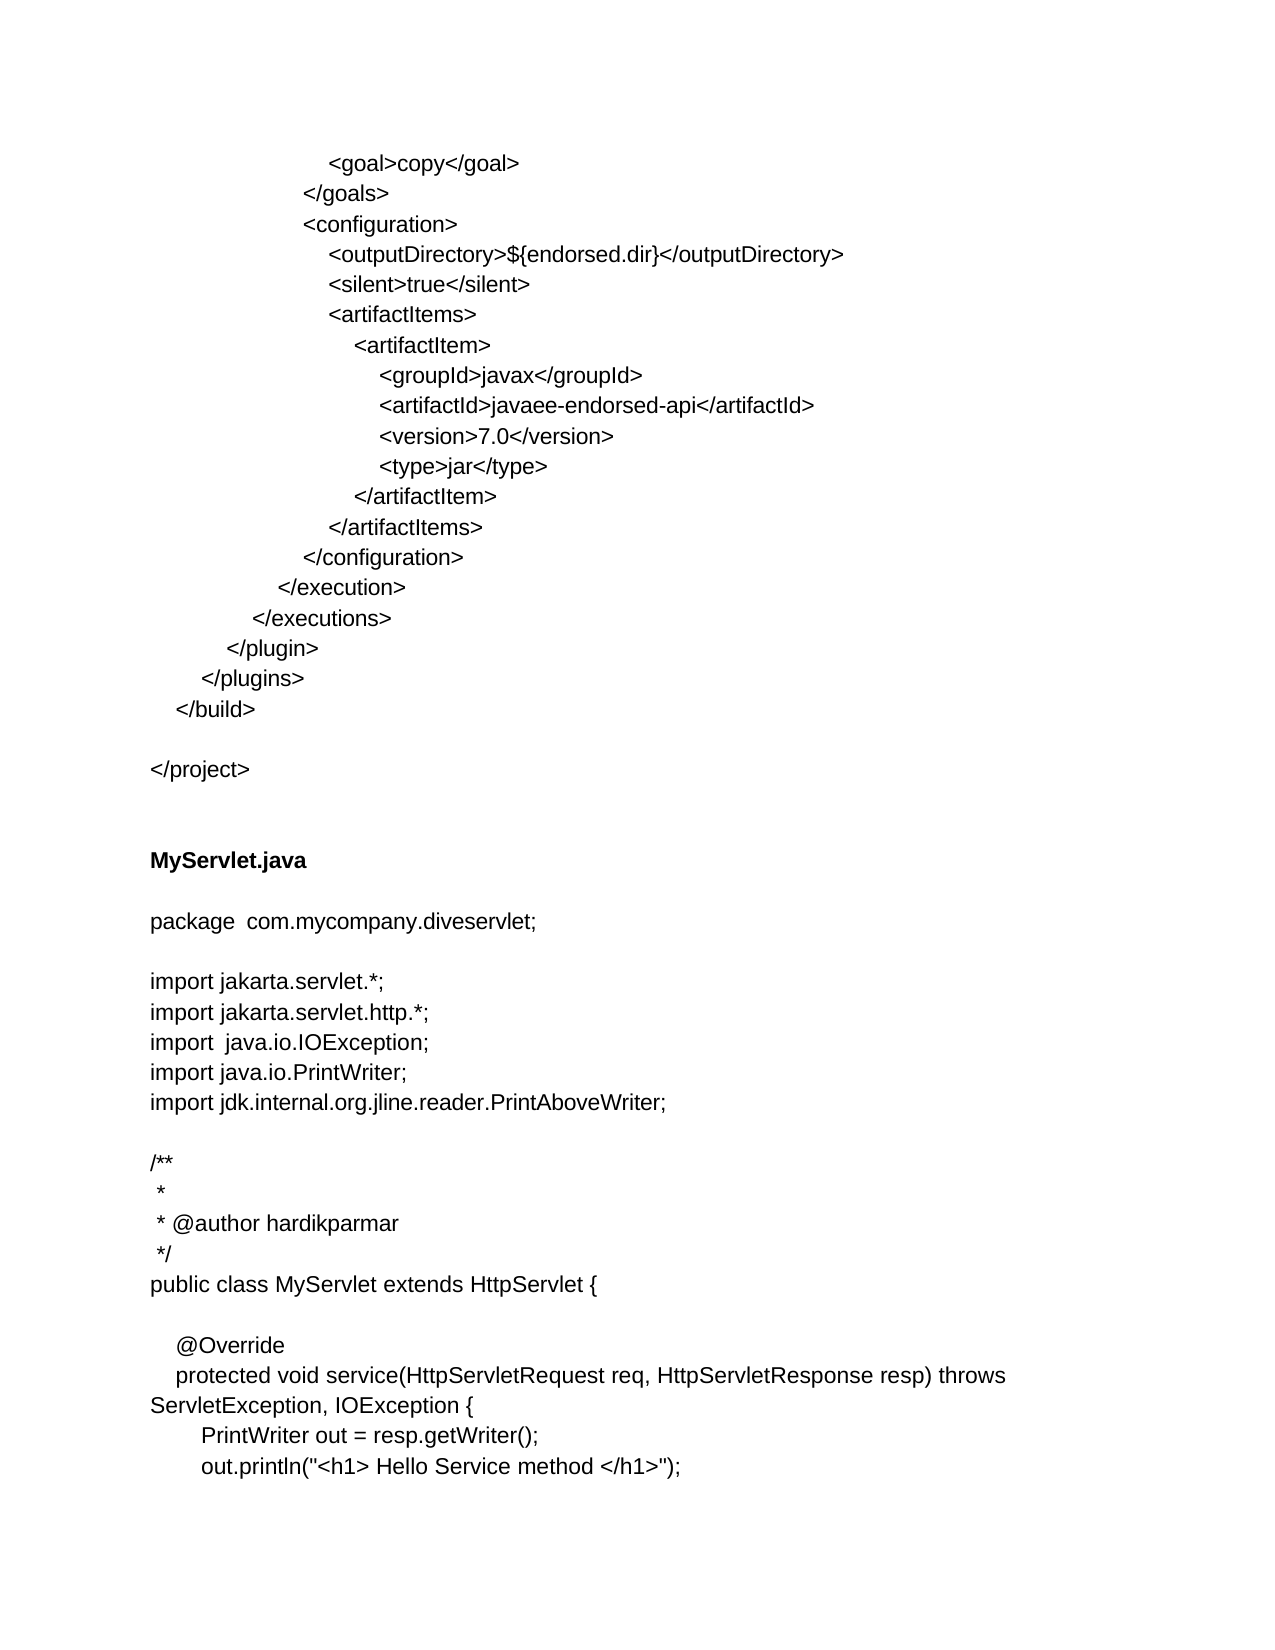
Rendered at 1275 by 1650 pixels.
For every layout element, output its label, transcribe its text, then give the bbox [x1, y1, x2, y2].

text protected void service(HttpServletRequest req, HttpServletResponse resp) throws ServletException, IOException { [150, 1362, 1135, 1418]
text <groupId>javax</groupId> [379, 362, 1135, 388]
text PrintWriter out = resp.getWriter(); out.println("<h1> Hello Service method </h1>"); [201, 1422, 706, 1479]
text </plugins> [201, 665, 1135, 692]
text </artifactItems> [328, 514, 1135, 540]
text </configuration> [303, 544, 1135, 570]
text <goal>copy</goal> [328, 150, 1135, 176]
text <version>7.0</version> [379, 423, 1135, 449]
text import jdk.internal.org.jline.reader.PrintAboveWriter; [150, 1089, 1135, 1116]
text <artifactItem> [353, 332, 1135, 358]
text </goals> [303, 180, 1135, 207]
text <artifactId>javaee-endorsed-api</artifactId> [379, 392, 1135, 419]
text </executions> [252, 604, 1135, 631]
text /** [150, 1150, 1135, 1176]
text package com.mycompany.diveservlet; import jakarta.servlet.*; [150, 873, 537, 994]
text @Override [175, 1332, 1135, 1358]
text * @author hardikparmar [156, 1210, 1135, 1237]
text import jakarta.servlet.http.*; import java.io.IOException; import java.io.PrintWriter; [150, 998, 429, 1085]
text <type>jar</type> [379, 453, 1135, 479]
text * [156, 1180, 1135, 1206]
text <artifactItems> [328, 301, 1135, 328]
text </build> [175, 696, 1135, 722]
text */ [156, 1241, 1135, 1267]
text </plugin> [226, 635, 1135, 661]
text <configuration> [303, 211, 1135, 237]
text </artifactItem> [353, 483, 1135, 510]
text public class MyServlet extends HttpServlet { [150, 1271, 1135, 1297]
text <silent>true</silent> [328, 271, 1135, 298]
text MyServlet.java [150, 847, 1135, 873]
text </project> [150, 756, 1135, 782]
text <outputDirectory>${endorsed.dir}</outputDirectory> [328, 241, 1135, 267]
text </execution> [277, 574, 1135, 601]
